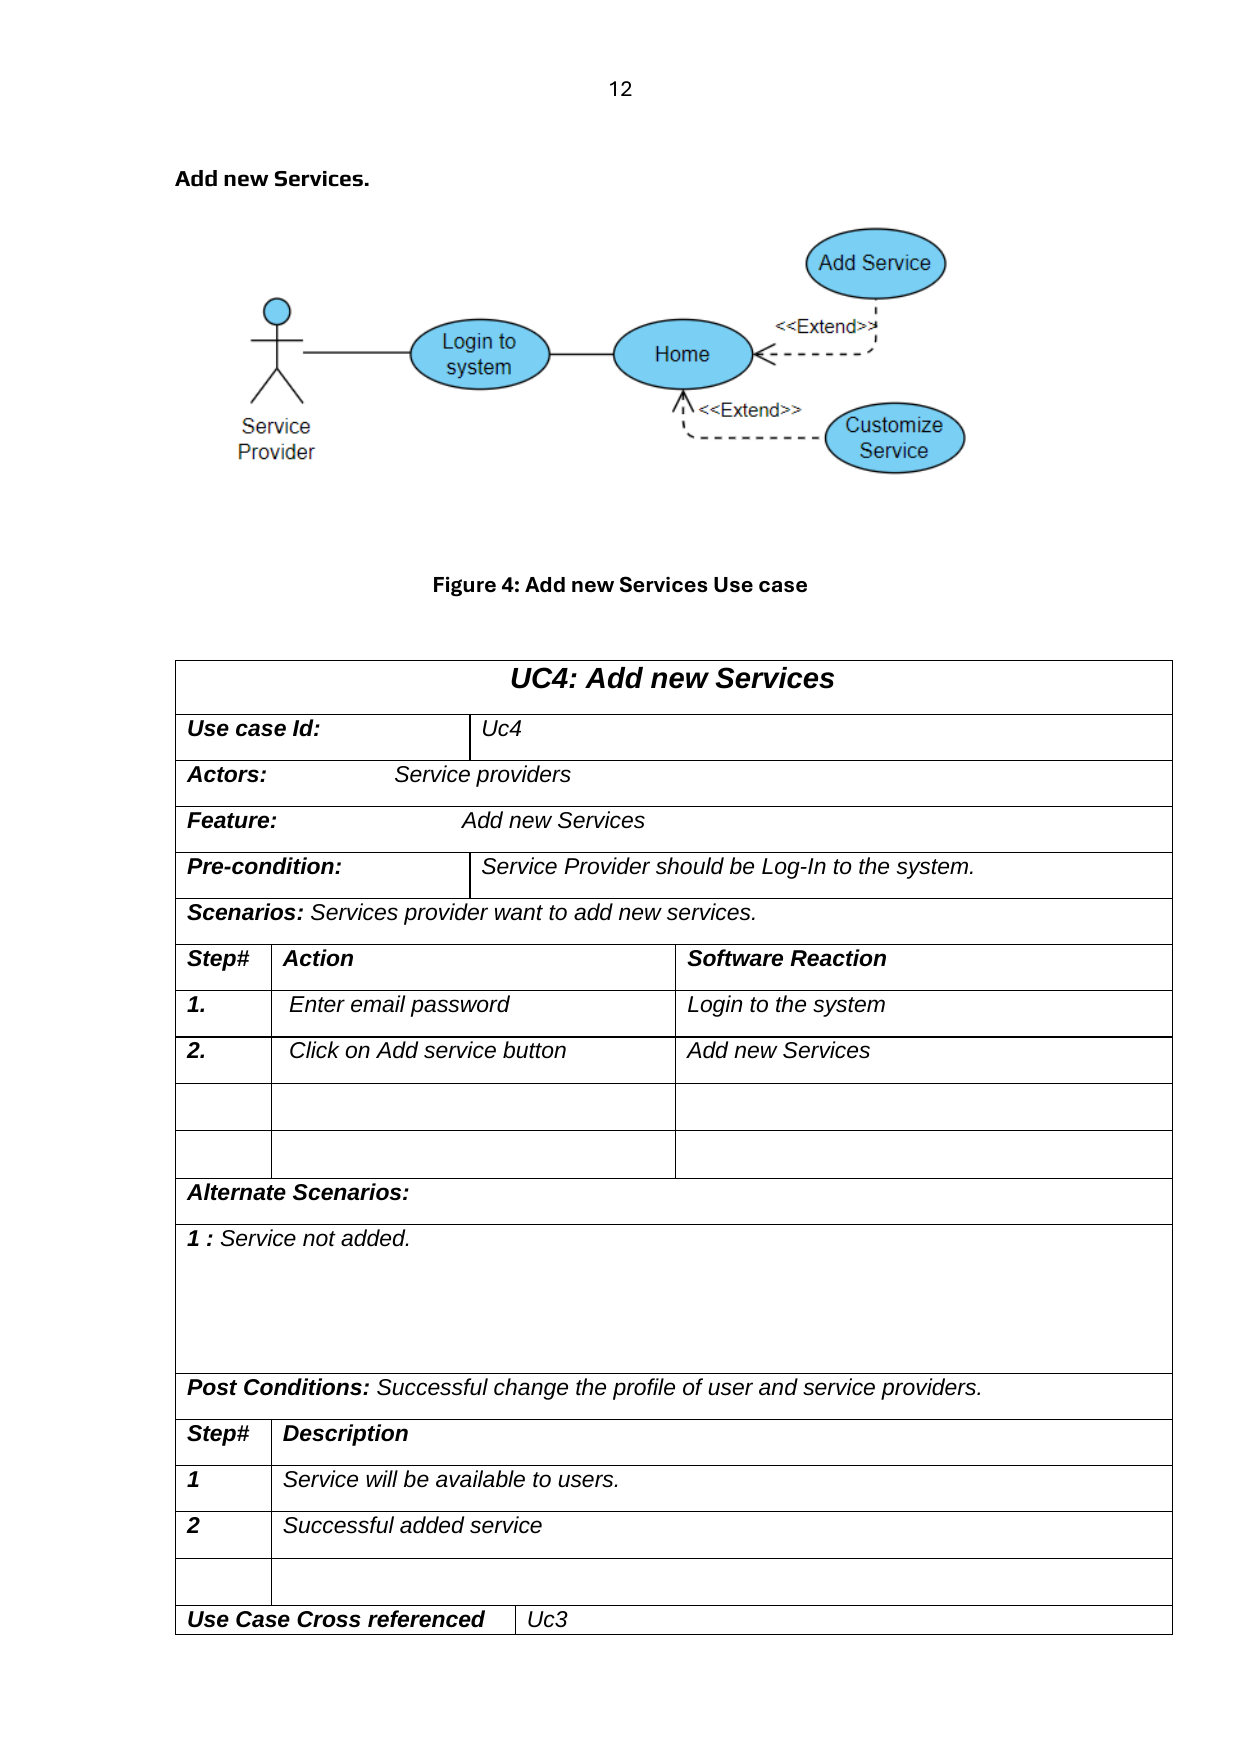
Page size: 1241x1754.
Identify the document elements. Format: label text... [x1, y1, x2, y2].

table_cell [176, 1559, 271, 1605]
table_cell Click on Add service button [272, 1038, 675, 1083]
table_header UC4: Add new Services [176, 661, 1172, 713]
table_cell Action [272, 945, 675, 990]
table_cell 2 [176, 1512, 271, 1557]
table_cell Uc4 [471, 715, 1172, 759]
table_cell Login to the system [676, 991, 1172, 1036]
table_cell 1 : Service not added. [176, 1225, 1172, 1373]
table_cell [272, 1559, 1172, 1605]
table_cell 2. [176, 1038, 271, 1083]
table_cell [176, 1606, 515, 1633]
table_cell Software Reaction [676, 945, 1172, 990]
table_cell Actors: Service providers [176, 761, 1172, 806]
table_cell Pre-condition: [176, 853, 469, 898]
table_cell Add new Services [676, 1038, 1172, 1083]
table_cell 1. [176, 991, 271, 1036]
table_cell [676, 1084, 1172, 1130]
table_cell Description [272, 1420, 1172, 1465]
table_cell 1 [176, 1466, 271, 1511]
table_cell [272, 1131, 675, 1178]
table_cell Alternate Scenarios: [176, 1179, 1172, 1224]
table_cell Scenarios: Services provider want to add new services. [176, 899, 1172, 944]
table_cell Service Provider should be Log-In to the system. [471, 853, 1172, 898]
table_cell Uc3 [516, 1606, 1172, 1633]
picture [175, 193, 1065, 552]
table_cell Step# [176, 945, 271, 990]
table_cell Service will be available to users. [272, 1466, 1172, 1511]
table_cell Successful added service [272, 1512, 1172, 1557]
table_cell [272, 1084, 675, 1130]
table_cell [176, 1131, 271, 1178]
table_cell Step# [176, 1420, 271, 1465]
table_cell Enter email password [272, 991, 675, 1036]
table_cell Use case Id: [176, 715, 469, 759]
table_cell Post Conditions: Successful change the profile of user and service providers. [176, 1374, 1172, 1419]
text Figure 4: Add new Services Use case [175, 570, 1065, 598]
table_cell [676, 1131, 1172, 1178]
table_cell Feature: Add new Services [176, 807, 1172, 852]
subtitle Add new Services. [175, 164, 1065, 191]
table_cell [176, 1084, 271, 1130]
